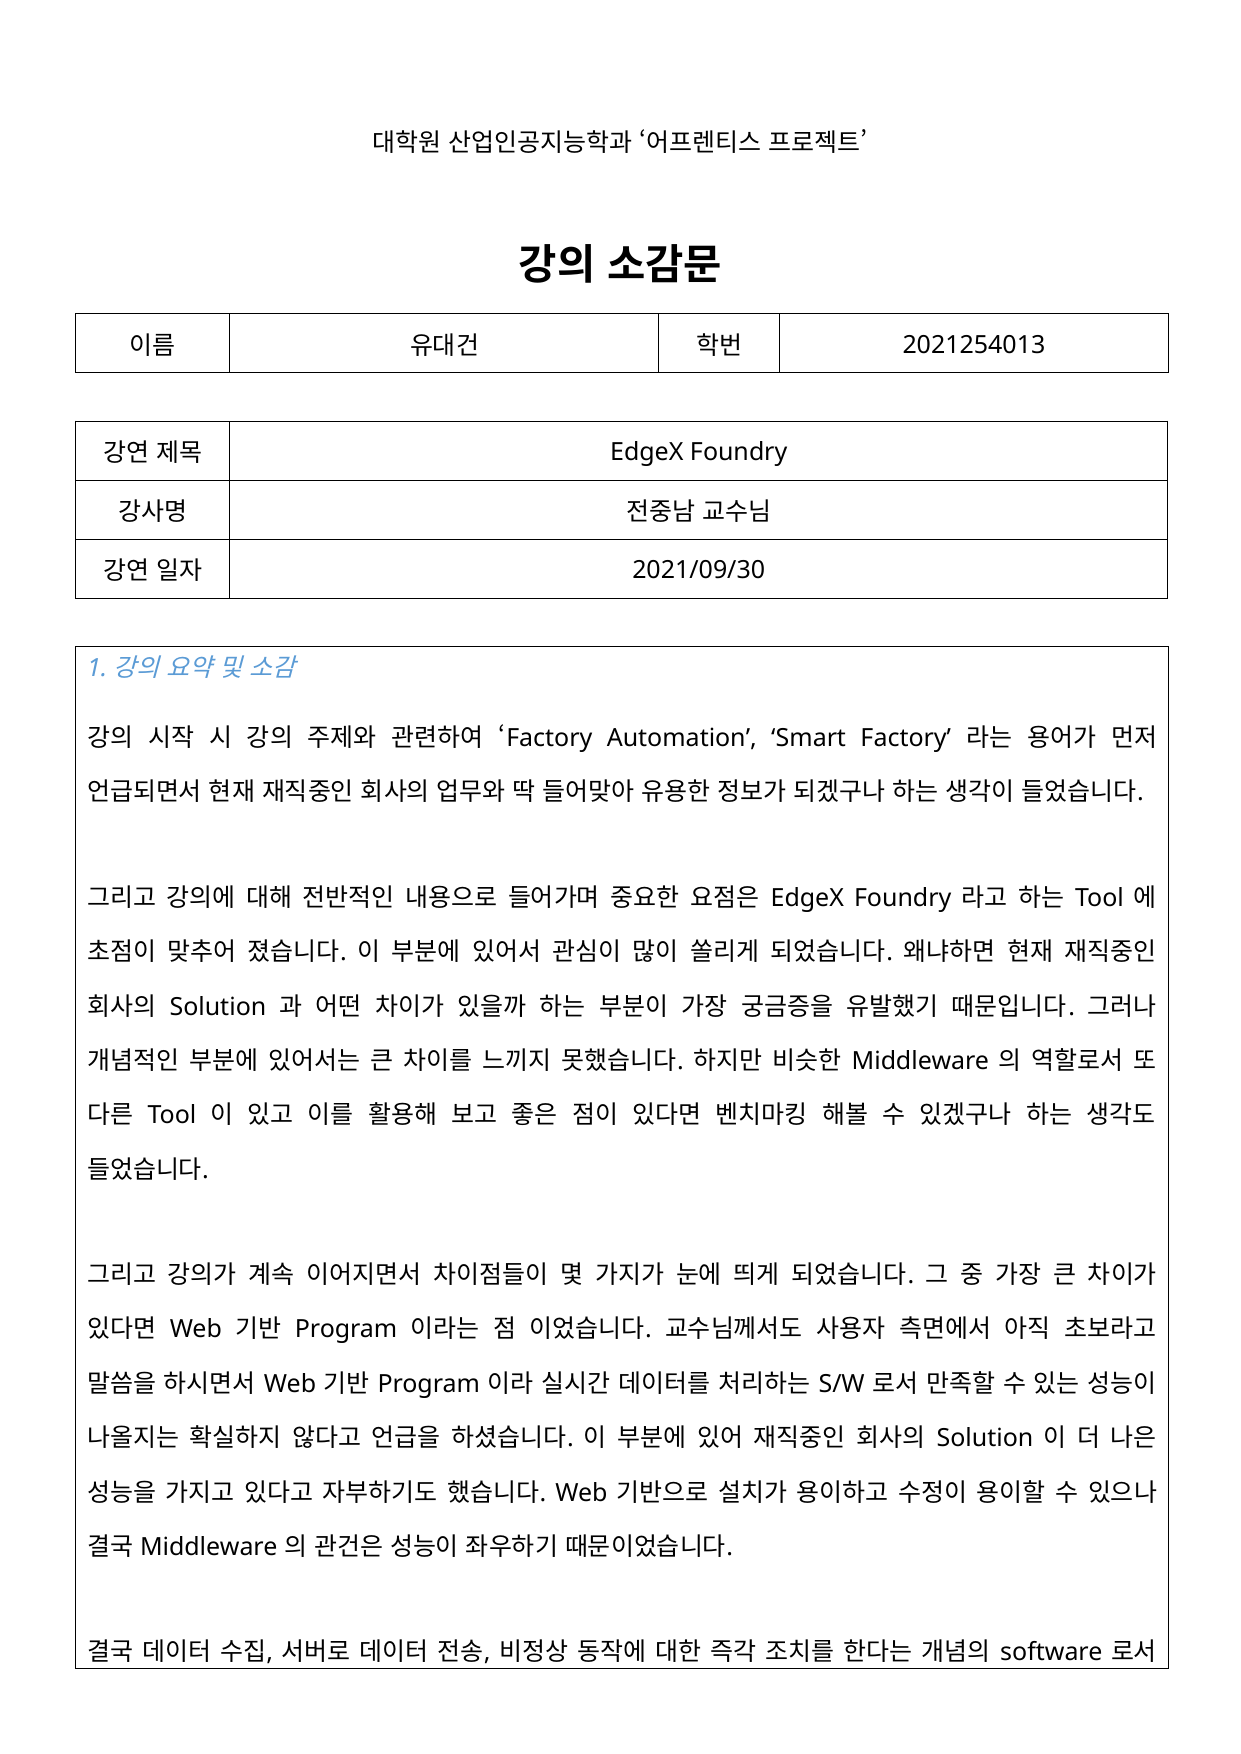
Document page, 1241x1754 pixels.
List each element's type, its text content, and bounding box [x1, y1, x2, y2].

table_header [76, 647, 1168, 1668]
table_cell 전중남 교수님 [230, 481, 1167, 539]
table_header 유대건 [230, 314, 658, 372]
table_cell 강사명 [76, 481, 229, 539]
table_header EdgeX Foundry [230, 422, 1167, 480]
table_cell 강연 일자 [76, 540, 229, 598]
text 대학원 산업인공지능학과 ‘어프렌티스 프로젝트’ [75, 122, 1165, 158]
text 강의 소감문 [75, 231, 1165, 292]
table_header 이름 [76, 314, 229, 372]
table_header 2021254013 [780, 314, 1168, 372]
table_cell 2021/09/30 [230, 540, 1167, 598]
table_header 학번 [659, 314, 779, 372]
table_header 강연 제목 [76, 422, 229, 480]
